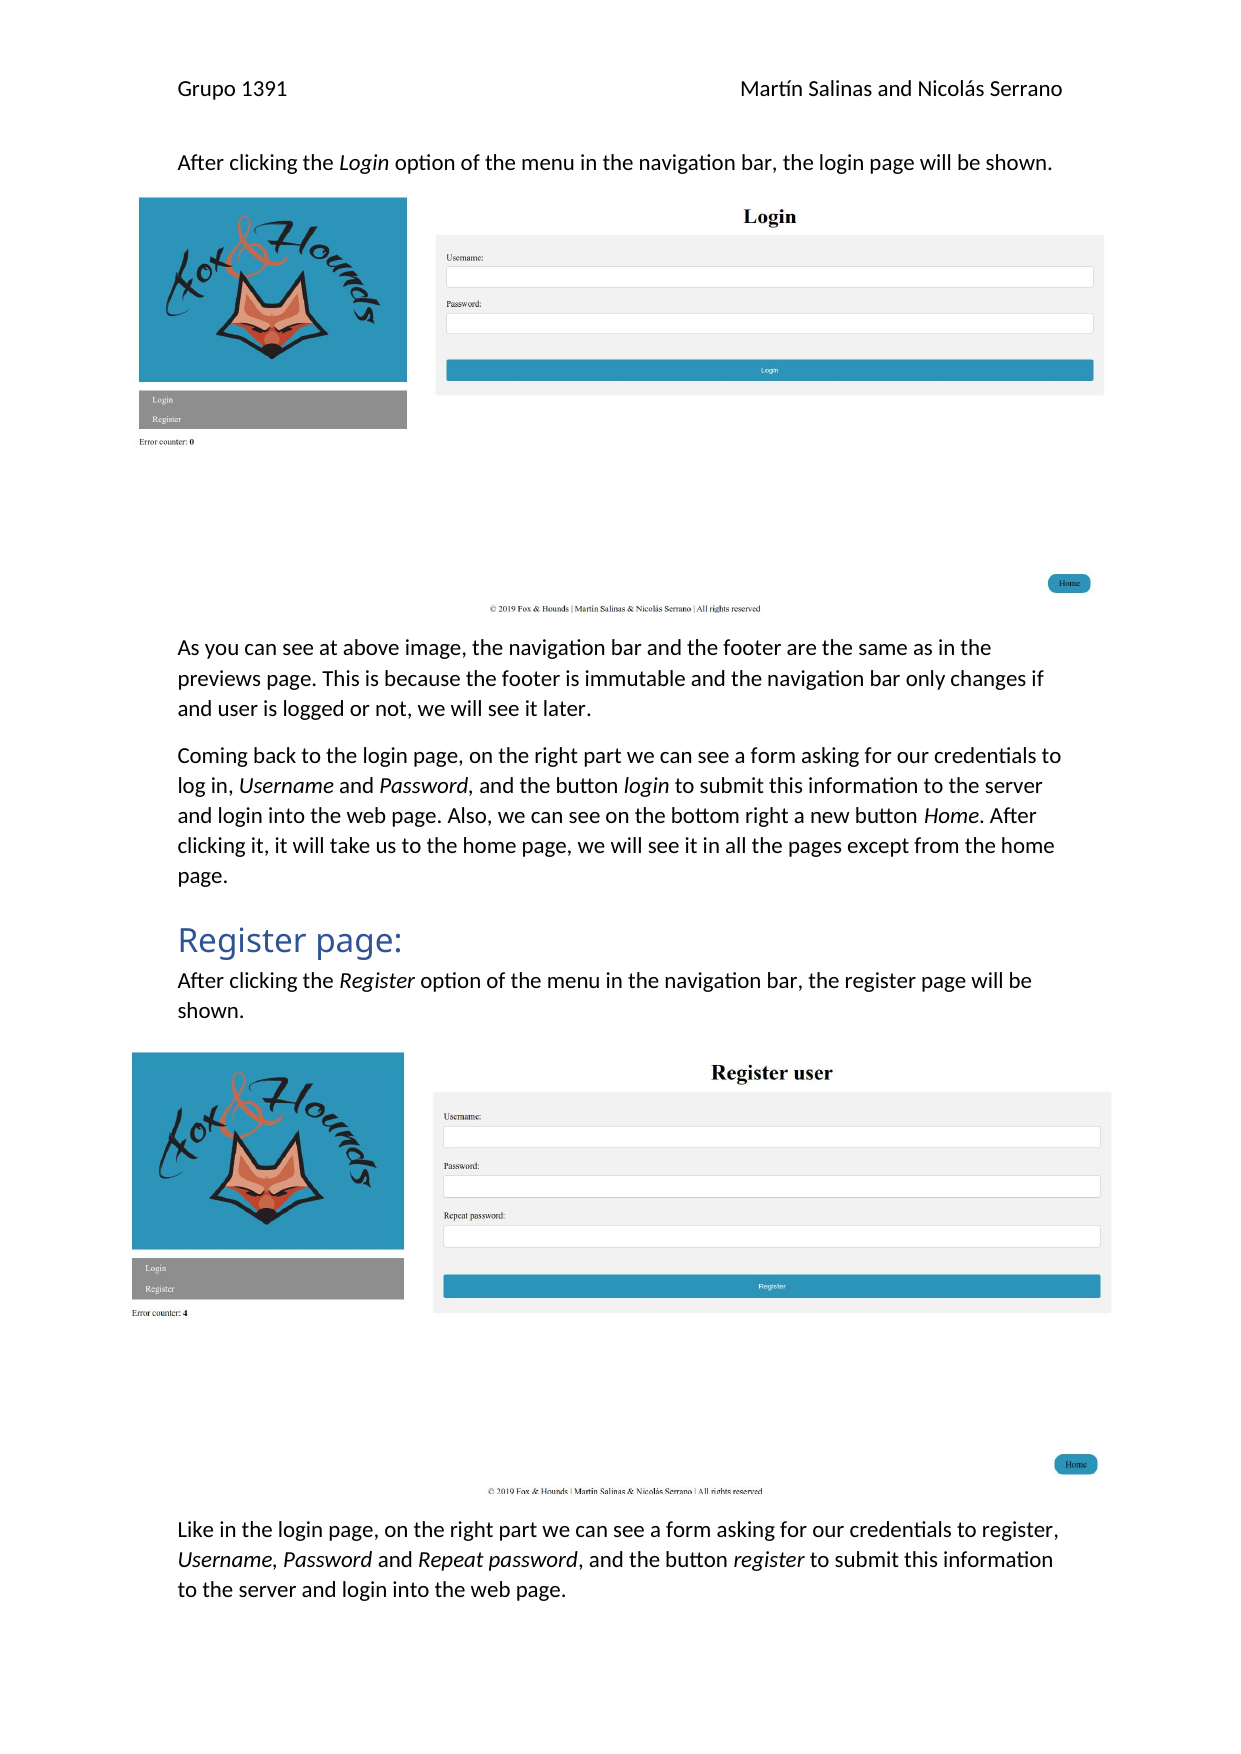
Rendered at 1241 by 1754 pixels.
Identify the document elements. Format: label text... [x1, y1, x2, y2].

text After clicking the Login option of the menu in the navigation bar, the login page will be shown. [177, 148, 1063, 176]
text Like in the login page, on the right part we can see a form asking for our credentials to register, Username, Password and Repeat password, and the button register to submit this information to the server and login into the web page. [177, 1494, 1063, 1603]
text After clicking the Register option of the menu in the navigation bar, the register page will be shown. [177, 966, 1063, 1024]
picture [118, 1033, 1123, 1494]
subtitle Register page: [177, 917, 1063, 962]
text Coming back to the login page, on the right part we can see a form asking for our credentials to log in, Username and Password, and the button login to submit this information to the server and login into the web page. Also, we can see on the bottom right a new button Home. After clicking it, it will take us to the home page, we will see it in all the pages except from the home page. [177, 741, 1063, 890]
picture [125, 180, 1115, 613]
text As you can see at above image, the navigation bar and the footer are the same as in the previews page. This is because the footer is immutable and the navigation bar only changes if and user is logged or not, we will see it later. [177, 613, 1063, 722]
